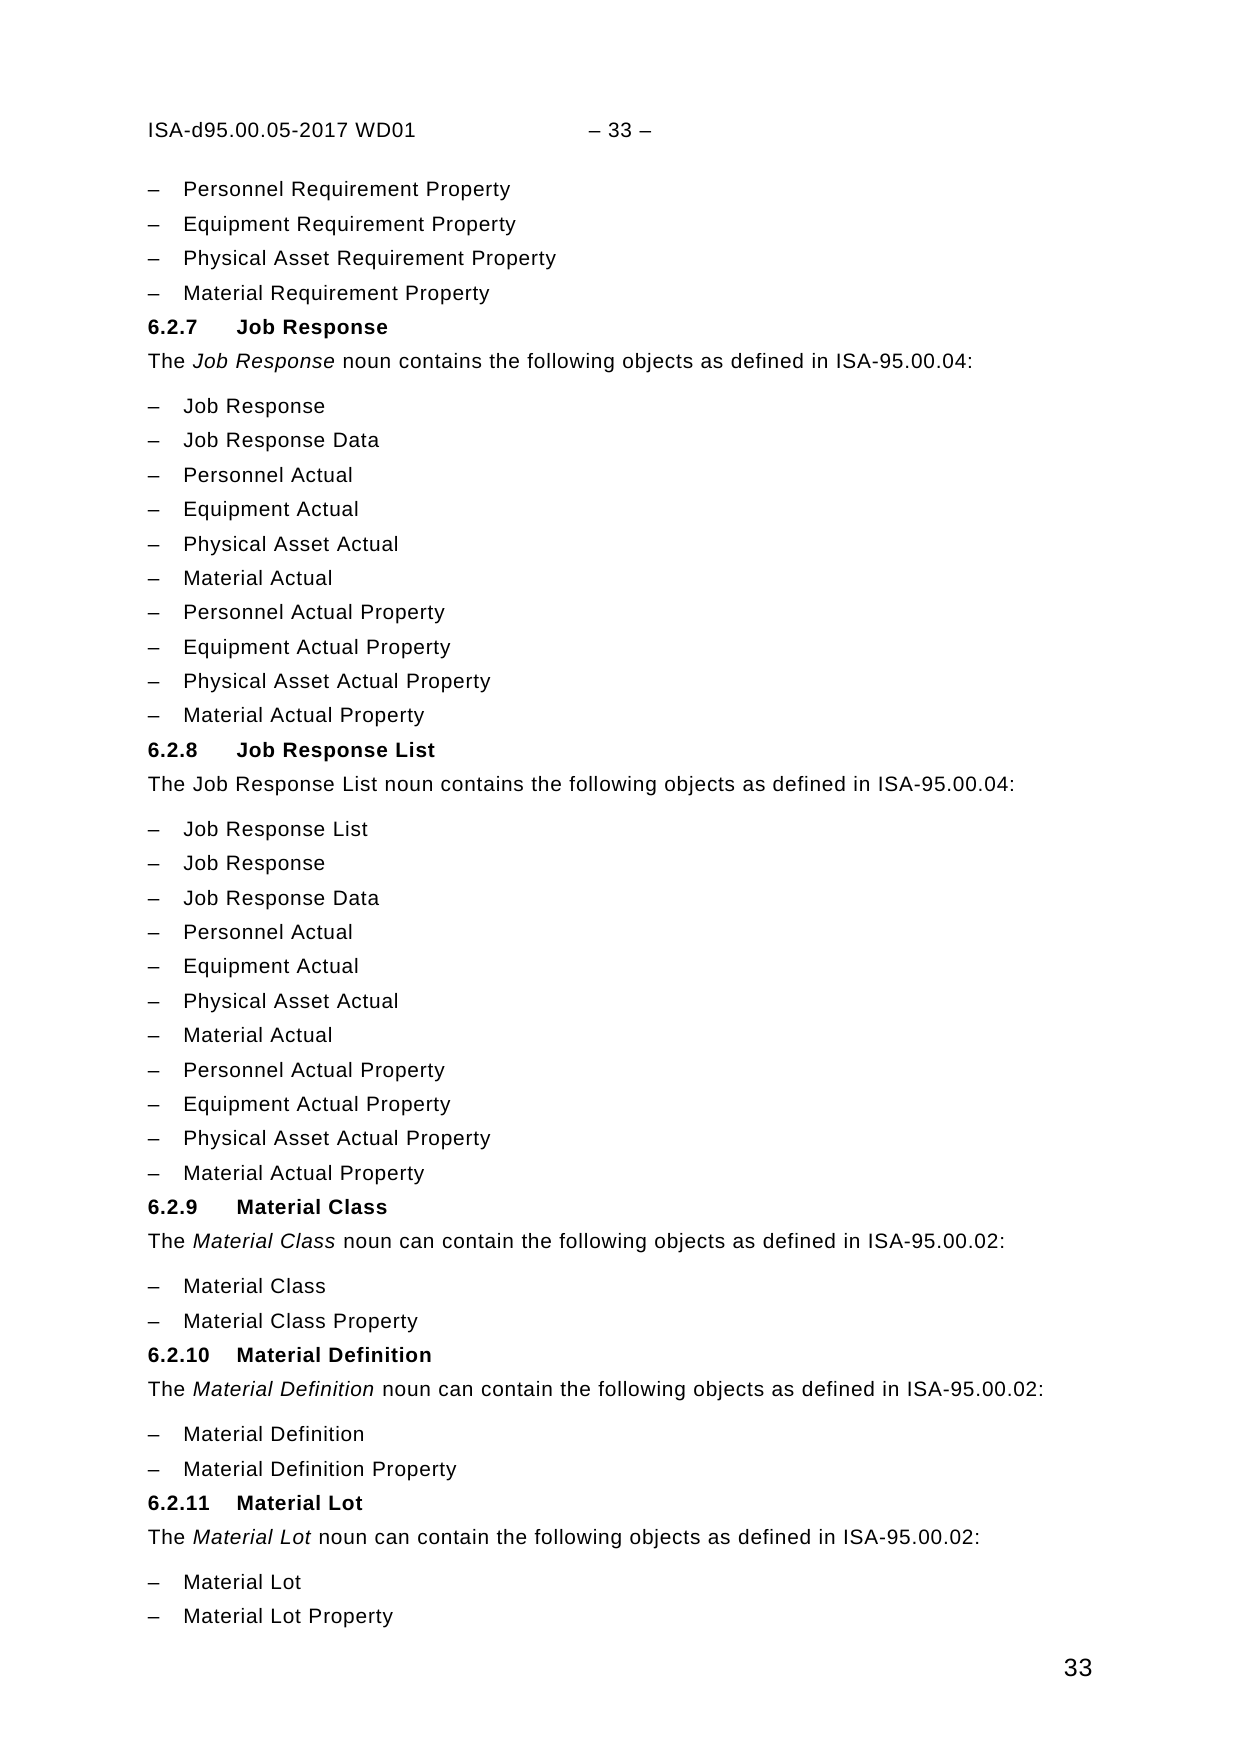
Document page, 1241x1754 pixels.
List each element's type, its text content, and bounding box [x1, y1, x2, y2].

subtitle Job Response [148, 315, 1092, 339]
list Personnel Actual [148, 463, 1092, 487]
list Material Actual Property [148, 703, 1092, 727]
list Equipment Actual [148, 954, 1092, 978]
list Material Actual [148, 1023, 1092, 1047]
list Material Actual [148, 566, 1092, 590]
list Equipment Actual Property [148, 634, 1092, 658]
list Material Actual Property [148, 1161, 1092, 1184]
text The Material Lot noun can contain the following objects as defined in ISA-95.00.02: [148, 1525, 1092, 1549]
list Job Response Data [148, 886, 1092, 909]
list Material Lot [148, 1570, 1092, 1594]
list Equipment Actual Property [148, 1092, 1092, 1116]
text The Job Response List noun contains the following objects as defined in ISA-95.00.04: [148, 772, 1092, 796]
subtitle Material Lot [148, 1491, 1092, 1515]
list Equipment Actual [148, 497, 1092, 521]
subtitle Material Class [148, 1195, 1092, 1219]
list Physical Asset Actual [148, 989, 1092, 1013]
list Material Class [148, 1274, 1092, 1298]
list Physical Asset Actual Property [148, 669, 1092, 693]
list Job Response List [148, 817, 1092, 841]
list Physical Asset Requirement Property [148, 246, 1092, 270]
list Job Response [148, 851, 1092, 875]
list Personnel Actual Property [148, 600, 1092, 624]
list Personnel Actual Property [148, 1057, 1092, 1081]
list Material Definition [148, 1422, 1092, 1446]
subtitle Job Response List [148, 738, 1092, 762]
list Physical Asset Actual Property [148, 1126, 1092, 1150]
text The Job Response noun contains the following objects as defined in ISA-95.00.04: [148, 349, 1092, 373]
list Personnel Actual [148, 920, 1092, 944]
list Material Requirement Property [148, 280, 1092, 304]
list Job Response [148, 394, 1092, 418]
text The Material Definition noun can contain the following objects as defined in ISA-95.00.02: [148, 1377, 1092, 1401]
list Material Lot Property [148, 1604, 1092, 1628]
list Physical Asset Actual [148, 531, 1092, 555]
list Material Class Property [148, 1308, 1092, 1332]
list Job Response Data [148, 428, 1092, 452]
list Equipment Requirement Property [148, 212, 1092, 236]
subtitle Material Definition [148, 1343, 1092, 1367]
list Material Definition Property [148, 1456, 1092, 1480]
list Personnel Requirement Property [148, 177, 1092, 201]
text The Material Class noun can contain the following objects as defined in ISA-95.00.02: [148, 1229, 1092, 1253]
